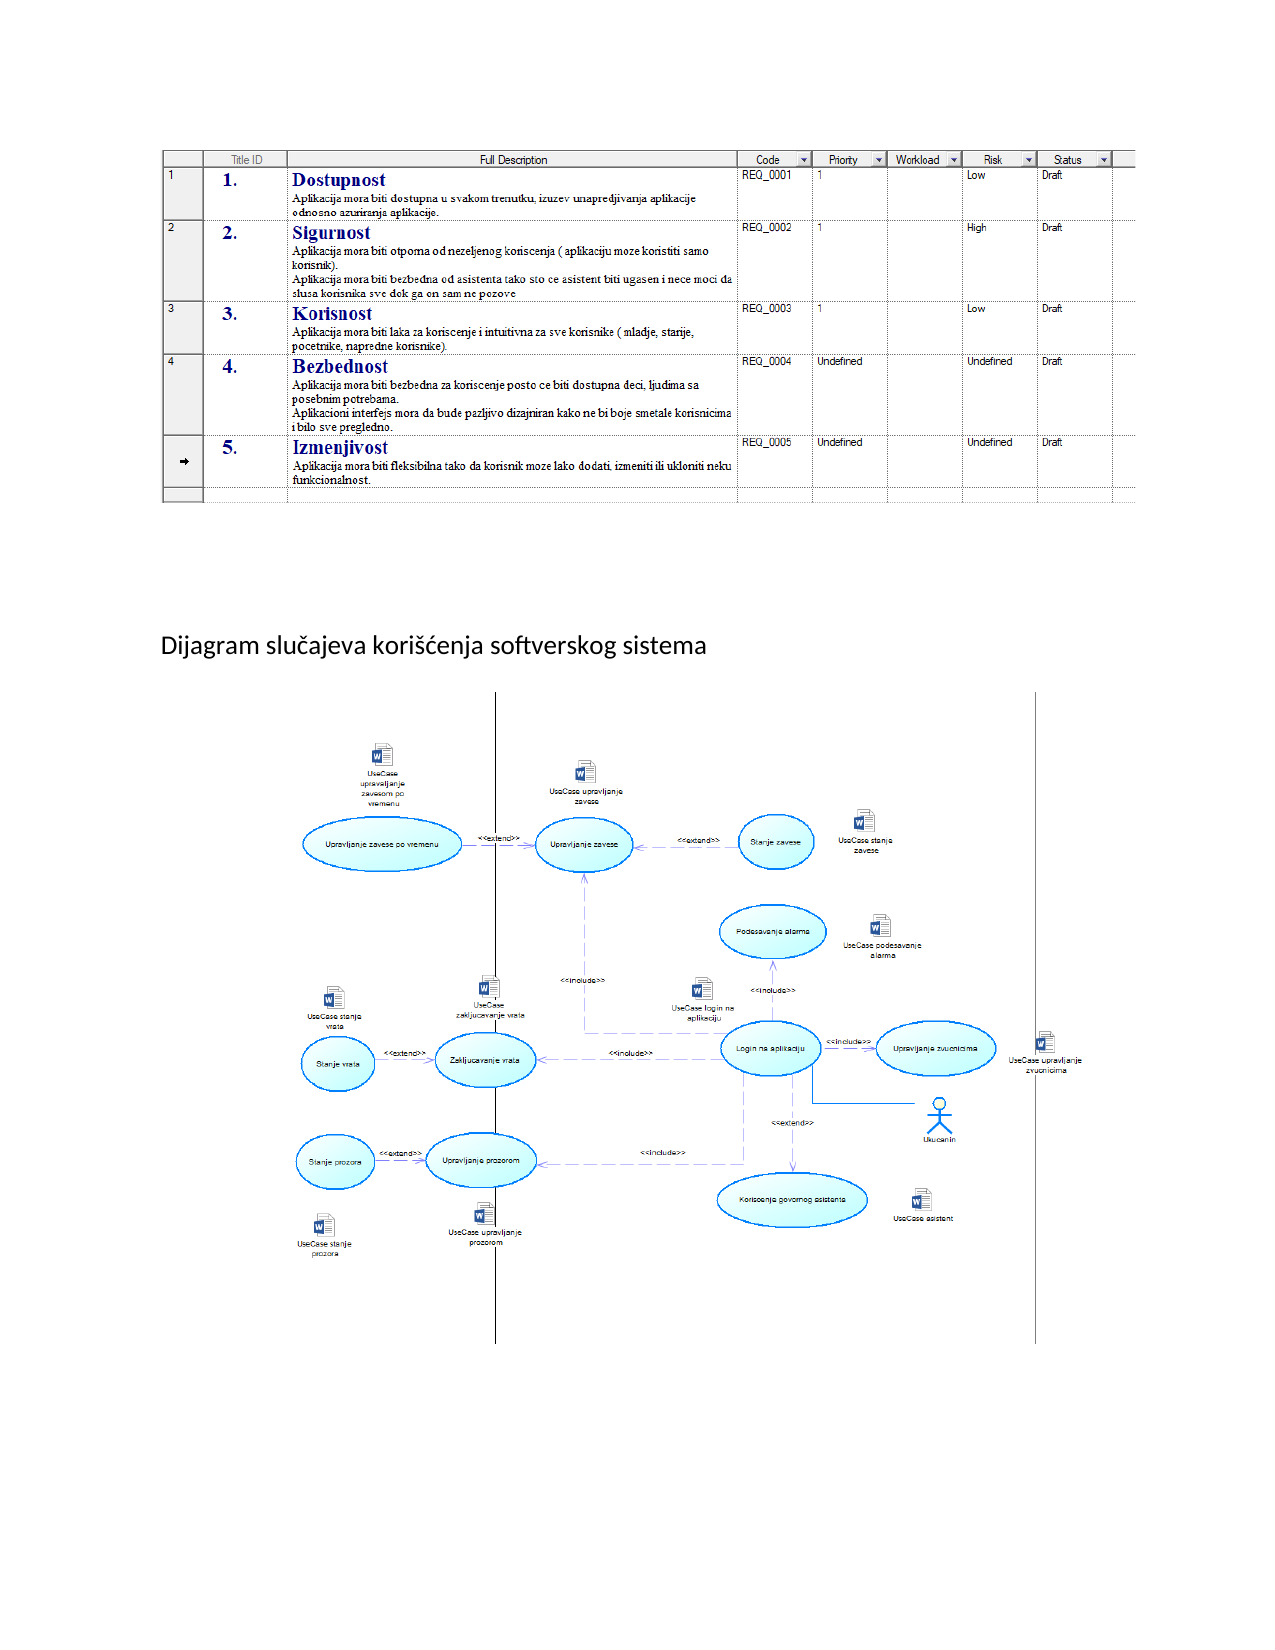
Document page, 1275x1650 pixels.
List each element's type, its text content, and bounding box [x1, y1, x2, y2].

picture [160, 150, 1136, 503]
picture [160, 692, 1136, 1344]
subtitle Dijagram slučajeva korišćenja softverskog sistema [161, 628, 1113, 661]
